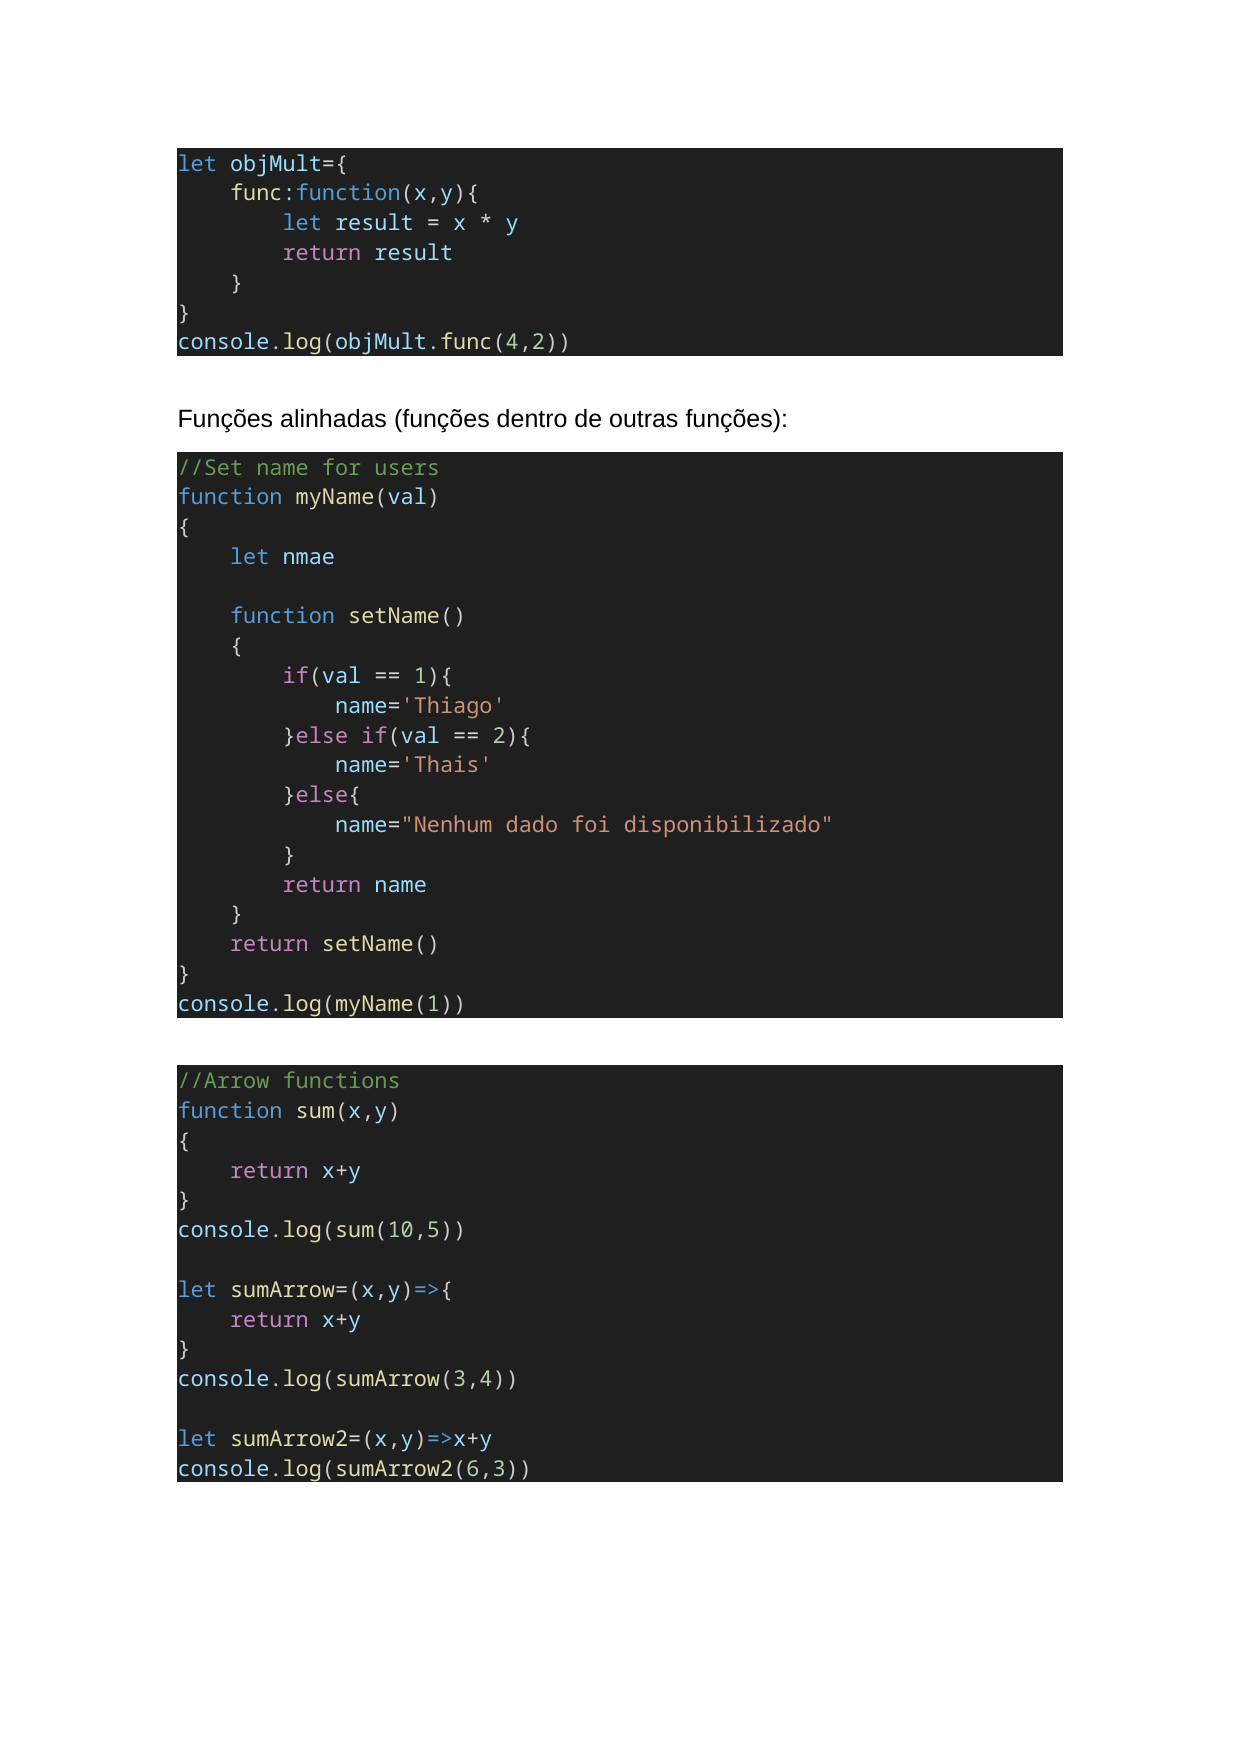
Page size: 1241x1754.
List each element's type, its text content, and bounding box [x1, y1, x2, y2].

text let nmae [177, 541, 1063, 571]
text } [177, 958, 1063, 988]
text console.log(sumArrow2(6,3)) [177, 1453, 1063, 1482]
text }else{ [177, 779, 1063, 809]
text } [177, 297, 1063, 326]
text let objMult={ [177, 148, 1063, 177]
text console.log(sum(10,5)) [177, 1214, 1063, 1244]
text console.log(myName(1)) [177, 988, 1063, 1018]
text console.log(objMult.func(4,2)) [177, 326, 1063, 356]
text function setName() [177, 601, 1063, 630]
text //Set name for users [177, 452, 1063, 481]
text name='Thiago' [177, 690, 1063, 720]
text { [177, 630, 1063, 660]
text //Arrow functions [177, 1065, 1063, 1095]
text return x+y [177, 1304, 1063, 1333]
text function myName(val) [177, 481, 1063, 511]
text name='Thais' [177, 749, 1063, 779]
text { [177, 1125, 1063, 1155]
text function sum(x,y) [177, 1095, 1063, 1125]
text } [177, 898, 1063, 928]
text Funções alinhadas (funções dentro de outras funções): [177, 404, 1063, 433]
text return x+y [177, 1155, 1063, 1184]
text let sumArrow2=(x,y)=>x+y [177, 1423, 1063, 1453]
text } [177, 267, 1063, 297]
text } [177, 1333, 1063, 1363]
text return result [177, 237, 1063, 267]
text let result = x * y [177, 207, 1063, 237]
text console.log(sumArrow(3,4)) [177, 1363, 1063, 1393]
text let sumArrow=(x,y)=>{ [177, 1274, 1063, 1304]
text return name [177, 869, 1063, 898]
text } [177, 839, 1063, 869]
text } [177, 1184, 1063, 1214]
text name="Nenhum dado foi disponibilizado" [177, 809, 1063, 839]
text if(val == 1){ [177, 660, 1063, 690]
text func:function(x,y){ [177, 177, 1063, 207]
text { [177, 511, 1063, 541]
text return setName() [177, 928, 1063, 958]
text }else if(val == 2){ [177, 720, 1063, 749]
